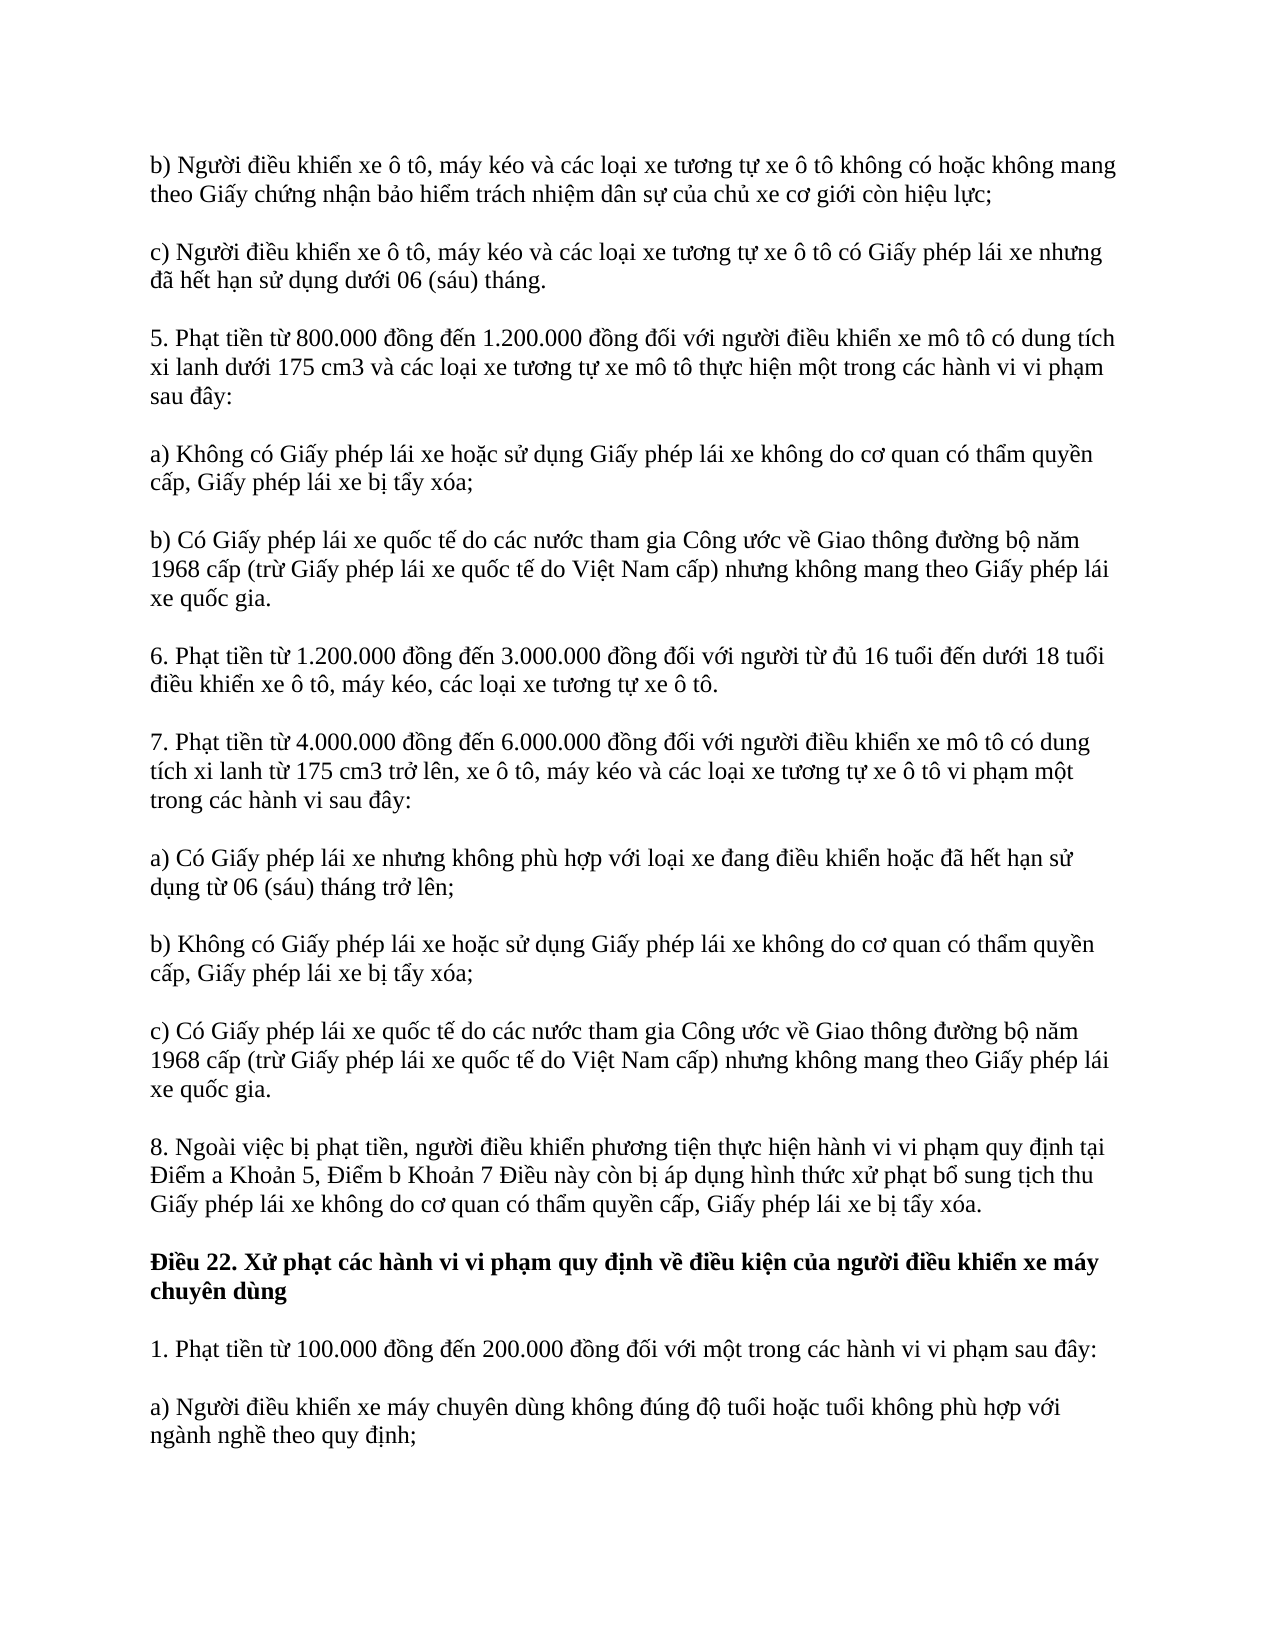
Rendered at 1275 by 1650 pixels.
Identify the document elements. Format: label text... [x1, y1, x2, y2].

text 6. Phạt tiền từ 1.200.000 đồng đến 3.000.000 đồng đối với người từ đủ 16 tuổi đến dưới 18 tuổi điều khiển xe ô tô, máy kéo, các loại xe tương tự xe ô tô. [150, 641, 1125, 698]
text a) Không có Giấy phép lái xe hoặc sử dụng Giấy phép lái xe không do cơ quan có thẩm quyền cấp, Giấy phép lái xe bị tẩy xóa; [150, 439, 1125, 496]
text 5. Phạt tiền từ 800.000 đồng đến 1.200.000 đồng đối với người điều khiển xe mô tô có dung tích xi lanh dưới 175 cm3 và các loại xe tương tự xe mô tô thực hiện một trong các hành vi vi phạm sau đây: [150, 323, 1125, 409]
text 1. Phạt tiền từ 100.000 đồng đến 200.000 đồng đối với một trong các hành vi vi phạm sau đây: [150, 1334, 1125, 1362]
text a) Người điều khiển xe máy chuyên dùng không đúng độ tuổi hoặc tuổi không phù hợp với ngành nghề theo quy định; [150, 1392, 1125, 1449]
text Điều 22. Xử phạt các hành vi vi phạm quy định về điều kiện của người điều khiển xe máy chuyên dùng [150, 1247, 1125, 1304]
text b) Có Giấy phép lái xe quốc tế do các nước tham gia Công ước về Giao thông đường bộ năm 1968 cấp (trừ Giấy phép lái xe quốc tế do Việt Nam cấp) nhưng không mang theo Giấy phép lái xe quốc gia. [150, 525, 1125, 612]
text a) Có Giấy phép lái xe nhưng không phù hợp với loại xe đang điều khiển hoặc đã hết hạn sử dụng từ 06 (sáu) tháng trở lên; [150, 843, 1125, 900]
text c) Có Giấy phép lái xe quốc tế do các nước tham gia Công ước về Giao thông đường bộ năm 1968 cấp (trừ Giấy phép lái xe quốc tế do Việt Nam cấp) nhưng không mang theo Giấy phép lái xe quốc gia. [150, 1016, 1125, 1102]
text 8. Ngoài việc bị phạt tiền, người điều khiển phương tiện thực hiện hành vi vi phạm quy định tại Điểm a Khoản 5, Điểm b Khoản 7 Điều này còn bị áp dụng hình thức xử phạt bổ sung tịch thu Giấy phép lái xe không do cơ quan có thẩm quyền cấp, Giấy phép lái xe bị tẩy xóa. [150, 1132, 1125, 1218]
text b) Người điều khiển xe ô tô, máy kéo và các loại xe tương tự xe ô tô không có hoặc không mang theo Giấy chứng nhận bảo hiểm trách nhiệm dân sự của chủ xe cơ giới còn hiệu lực; [150, 150, 1125, 207]
text 7. Phạt tiền từ 4.000.000 đồng đến 6.000.000 đồng đối với người điều khiển xe mô tô có dung tích xi lanh từ 175 cm3 trở lên, xe ô tô, máy kéo và các loại xe tương tự xe ô tô vi phạm một trong các hành vi sau đây: [150, 727, 1125, 814]
text b) Không có Giấy phép lái xe hoặc sử dụng Giấy phép lái xe không do cơ quan có thẩm quyền cấp, Giấy phép lái xe bị tẩy xóa; [150, 929, 1125, 987]
text c) Người điều khiển xe ô tô, máy kéo và các loại xe tương tự xe ô tô có Giấy phép lái xe nhưng đã hết hạn sử dụng dưới 06 (sáu) tháng. [150, 237, 1125, 294]
